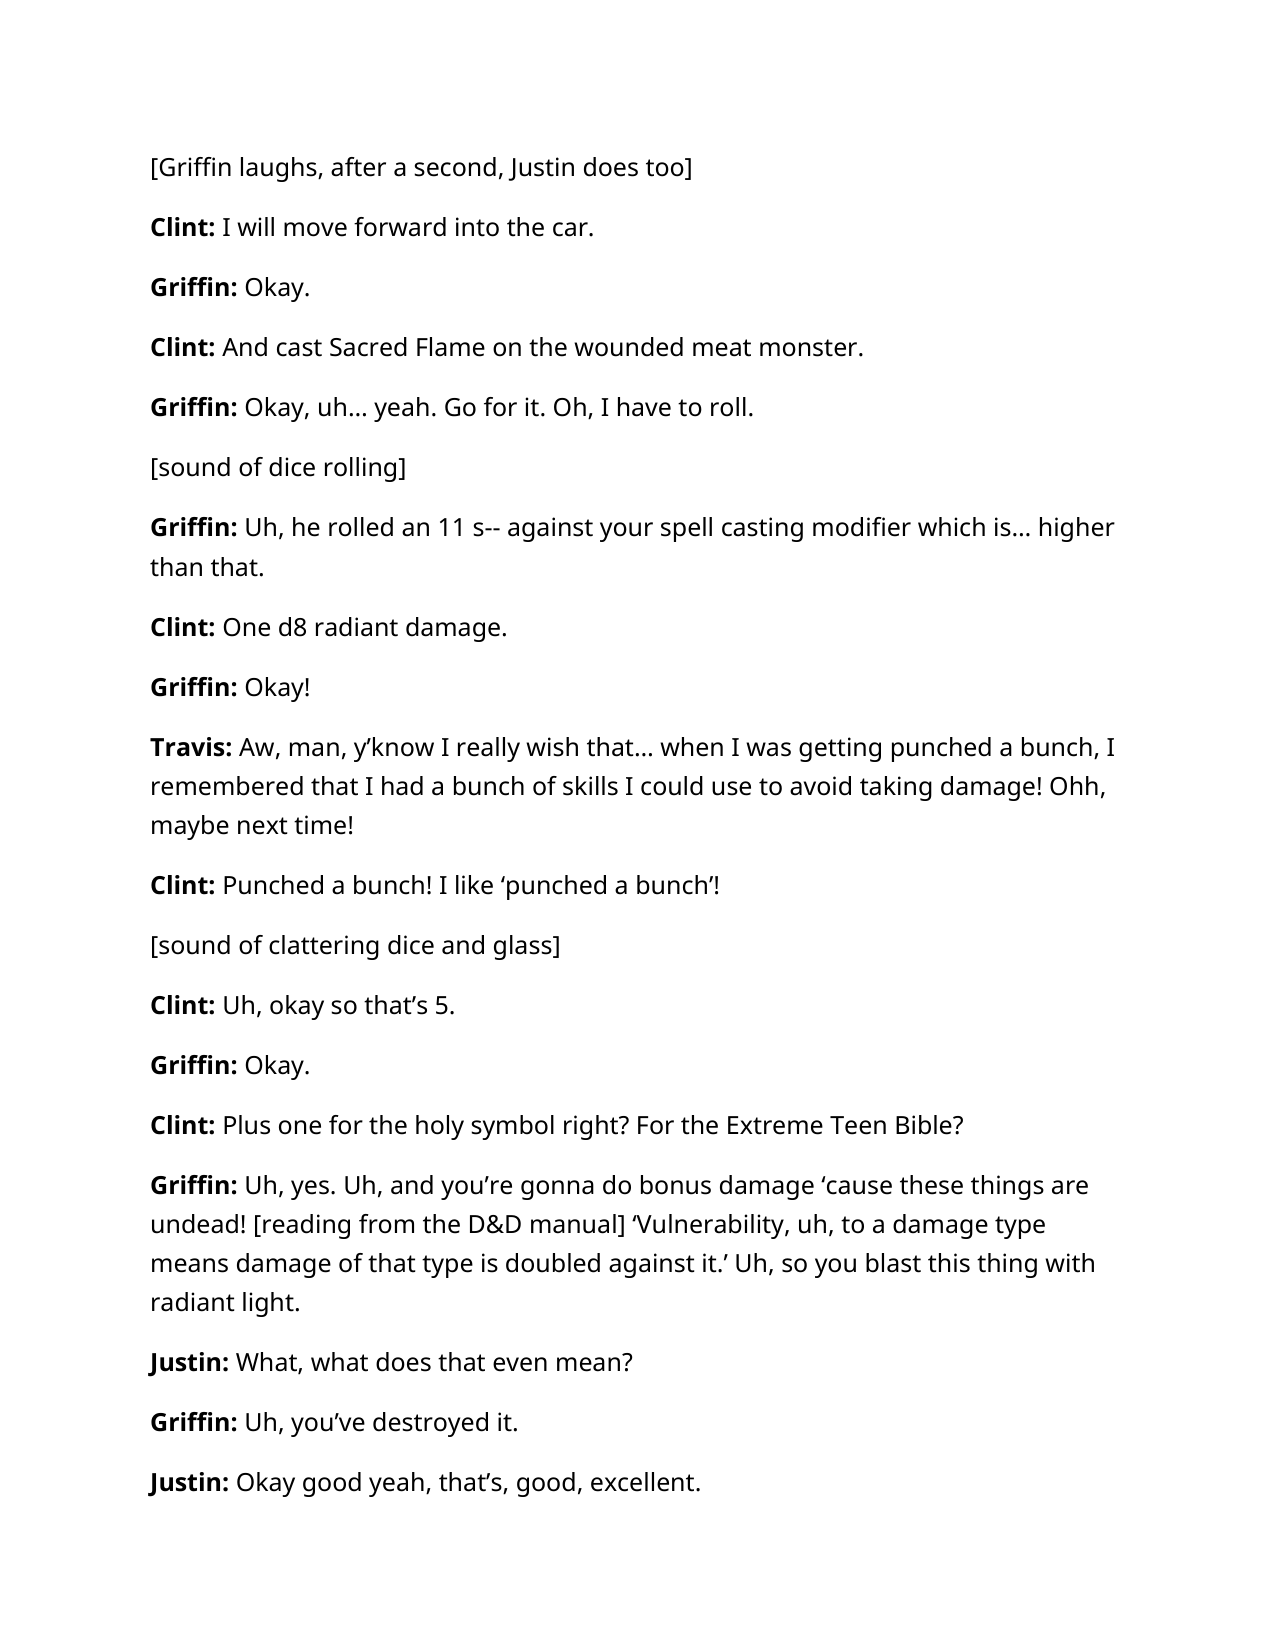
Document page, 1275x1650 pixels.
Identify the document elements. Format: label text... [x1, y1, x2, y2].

text Clint: And cast Sacred Flame on the wounded meat monster. [150, 330, 1125, 364]
text Griffin: Okay! [150, 669, 1125, 703]
text Justin: Okay good yeah, that’s, good, excellent. [150, 1465, 1125, 1499]
text [Griffin laughs, after a second, Justin does too] [150, 150, 1125, 184]
text [sound of dice rolling] [150, 450, 1125, 484]
text Justin: What, what does that even mean? [150, 1345, 1125, 1379]
text Clint: I will move forward into the car. [150, 210, 1125, 244]
text Griffin: Uh, you’ve destroyed it. [150, 1405, 1125, 1439]
text Travis: Aw, man, y’know I really wish that… when I was getting punched a bunch, I remembered that I had a bunch of skills I could use to avoid taking damage! Ohh, maybe next time! [150, 729, 1125, 842]
text Griffin: Okay. [150, 270, 1125, 304]
text Clint: One d8 radiant damage. [150, 609, 1125, 643]
text Clint: Uh, okay so that’s 5. [150, 987, 1125, 1022]
text Clint: Punched a bunch! I like ‘punched a bunch’! [150, 867, 1125, 902]
text [sound of clattering dice and glass] [150, 927, 1125, 962]
text Griffin: Okay, uh… yeah. Go for it. Oh, I have to roll. [150, 390, 1125, 424]
text Griffin: Okay. [150, 1047, 1125, 1082]
text Griffin: Uh, he rolled an 11 s-- against your spell casting modifier which is… higher than that. [150, 510, 1125, 583]
text Clint: Plus one for the holy symbol right? For the Extreme Teen Bible? [150, 1107, 1125, 1142]
text Griffin: Uh, yes. Uh, and you’re gonna do bonus damage ‘cause these things are undead! [reading from the D&D manual] ‘Vulnerability, uh, to a damage type means damage of that type is doubled against it.’ Uh, so you blast this thing with radiant light. [150, 1167, 1125, 1319]
